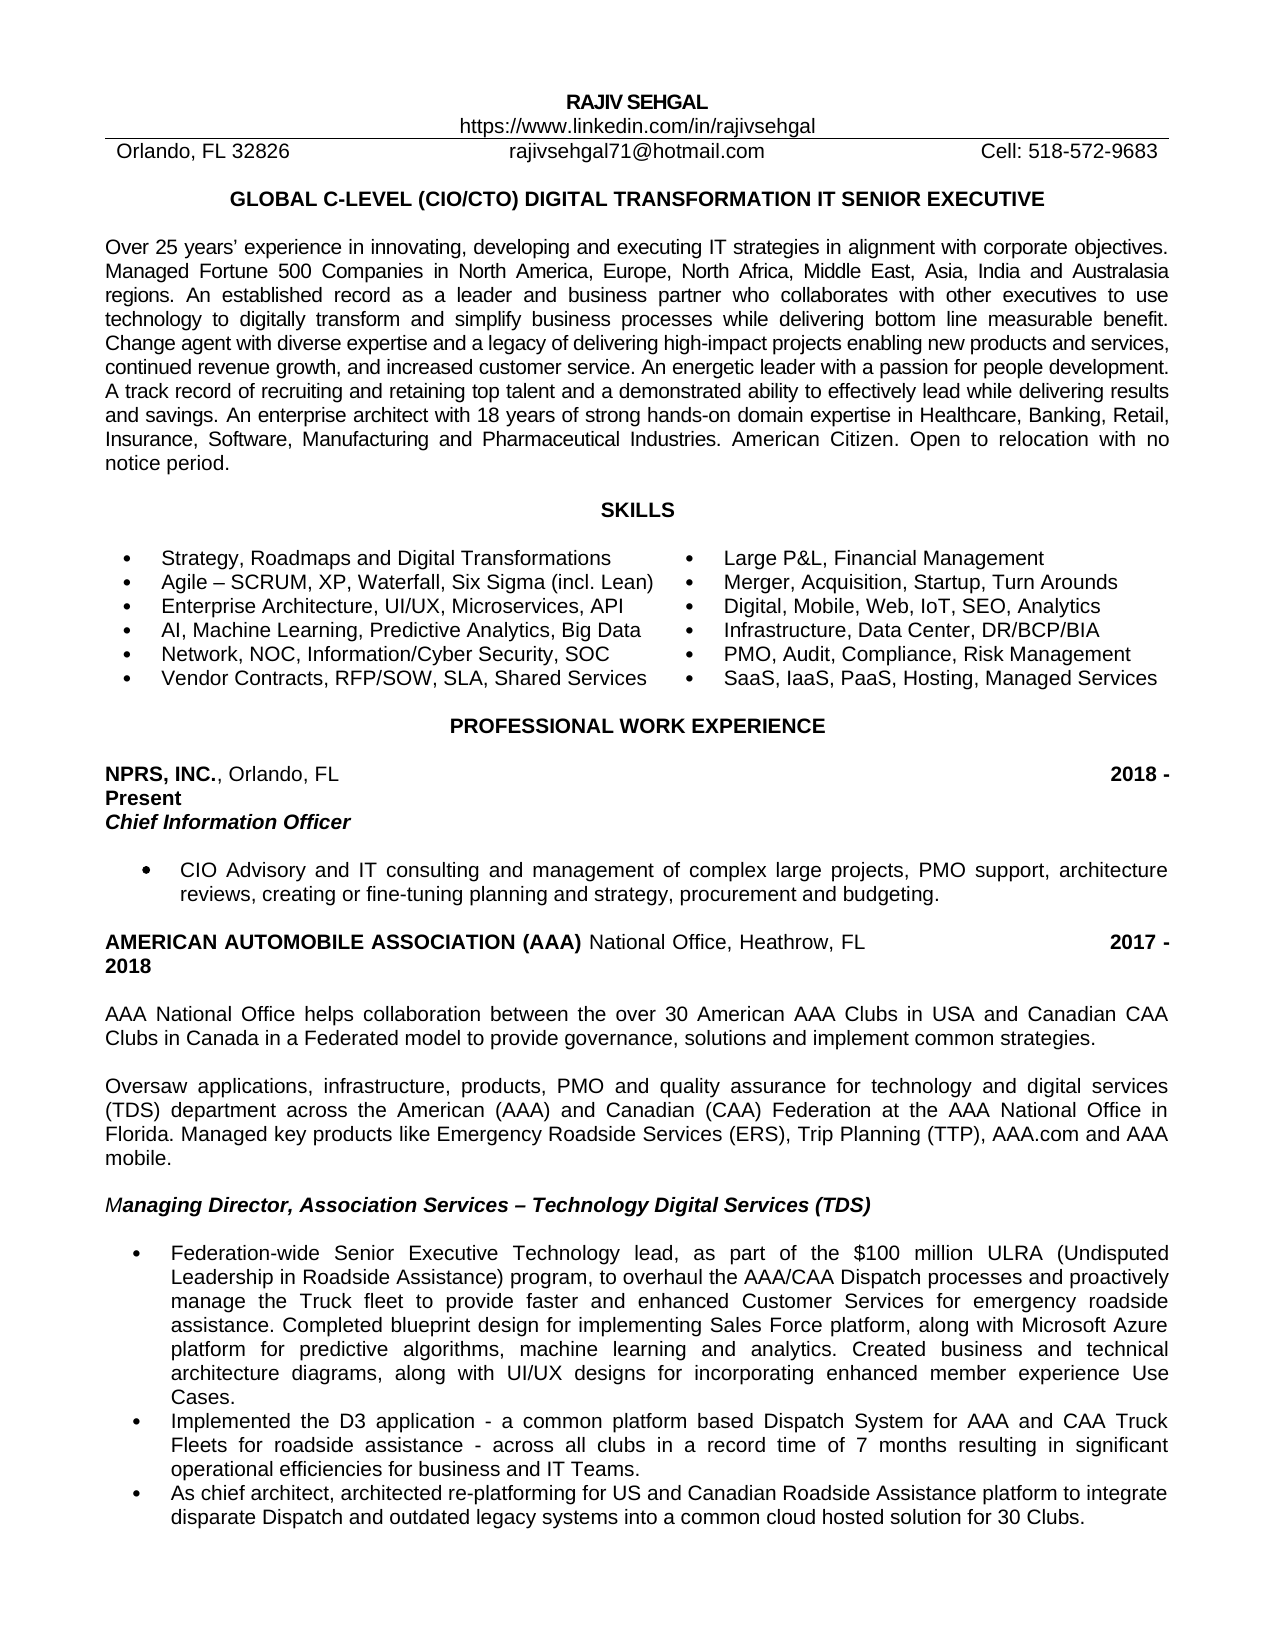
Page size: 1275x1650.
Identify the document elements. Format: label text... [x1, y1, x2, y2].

table_cell Enterprise Architecture, UI/UX, Microservices, API [105, 594, 667, 618]
title RAJIV SEHGAL [105, 90, 1170, 114]
text NPRS, Inc., Orlando, FL 2018 - Present [105, 762, 1170, 810]
table_header Strategy, Roadmaps and Digital Transformations [105, 546, 667, 570]
table_header rajivsehgal71@hotmail.com [460, 139, 814, 163]
text Oversaw applications, infrastructure, products, PMO and quality assurance for technology and digital services (TDS) department across the American (AAA) and Canadian (CAA) Federation at the AAA National Office in Florida. Managed key products like Emergency Roadside Services (ERS), Trip Planning (TTP), AAA.com and AAA mobile. [105, 1073, 1170, 1169]
subtitle Managing Director, Association Services – Technology Digital Services (TDS) [105, 1193, 1170, 1217]
text AAA National Office helps collaboration between the over 30 American AAA Clubs in USA and Canadian CAA Clubs in Canada in a Federated model to provide governance, solutions and implement common strategies. [105, 1002, 1170, 1049]
subtitle Chief Information Officer [105, 810, 1170, 834]
text Over 25 years’ experience in innovating, developing and executing IT strategies in alignment with corporate objectives. Managed Fortune 500 Companies in North America, Europe, North Africa, Middle East, Asia, India and Australasia regions. An established record as a leader and business partner who collaborates with other executives to use technology to digitally transform and simplify business processes while delivering bottom line measurable benefit. Change agent with diverse expertise and a legacy of delivering high-impact projects enabling new products and services, continued revenue growth, and increased customer service. An energetic leader with a passion for people development. A track record of recruiting and retaining top talent and a demonstrated ability to effectively lead while delivering results and savings. An enterprise architect with 18 years of strong hands-on domain expertise in Healthcare, Banking, Retail, Insurance, Software, Manufacturing and Pharmaceutical Industries. American Citizen. Open to relocation with no notice period. [105, 235, 1170, 474]
list Federation-wide Senior Executive Technology lead, as part of the $100 million ULRA (Undisputed Leadership in Roadside Assistance) program, to overhaul the AAA/CAA Dispatch processes and proactively manage the Truck fleet to provide faster and enhanced Customer Services for emergency roadside assistance. Completed blueprint design for implementing Sales Force platform, along with Microsoft Azure platform for predictive algorithms, machine learning and analytics. Created business and technical architecture diagrams, along with UI/UX designs for incorporating enhanced member experience Use Cases. [133, 1241, 1170, 1409]
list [133, 1481, 1170, 1529]
table_cell Network, NOC, Information/Cyber Security, SOC Vendor Contracts, RFP/SOW, SLA, Shared Services [105, 642, 667, 714]
text https://www.linkedin.com/in/rajivsehgal [105, 114, 1170, 138]
table_cell Merger, Acquisition, Startup, Turn Arounds [668, 570, 1184, 594]
table_cell AI, Machine Learning, Predictive Analytics, Big Data [105, 618, 667, 642]
table_header Cell: 518-572-9683 [814, 139, 1169, 163]
text GLOBAL C-level (CIO/CTO) DIGITAL TRANSFORMATION IT SENIOR EXECUTIVE [105, 187, 1170, 211]
table_cell PMO, Audit, Compliance, Risk Management SaaS, IaaS, PaaS, Hosting, Managed Services [668, 642, 1184, 714]
table_header Orlando, FL 32826 [105, 139, 459, 163]
list CIO Advisory and IT consulting and management of complex large projects, PMO support, architecture reviews, creating or fine-tuning planning and strategy, procurement and budgeting. [142, 858, 1170, 906]
table_cell Digital, Mobile, Web, IoT, SEO, Analytics [668, 594, 1184, 618]
table_cell Infrastructure, Data Center, DR/BCP/BIA [668, 618, 1184, 642]
text American Automobile Association (AAA) National Office, Heathrow, FL 2017 - 2018 [105, 930, 1170, 978]
table_header Large P&L, Financial Management [668, 546, 1184, 570]
text PROFESSIONAL WORK EXPERIENCE [105, 714, 1170, 738]
table_cell Agile – SCRUM, XP, Waterfall, Six Sigma (incl. Lean) [105, 570, 667, 594]
text SKILLS [105, 498, 1170, 522]
list Implemented the D3 application - a common platform based Dispatch System for AAA and CAA Truck Fleets for roadside assistance - across all clubs in a record time of 7 months resulting in significant operational efficiencies for business and IT Teams. [133, 1409, 1170, 1481]
